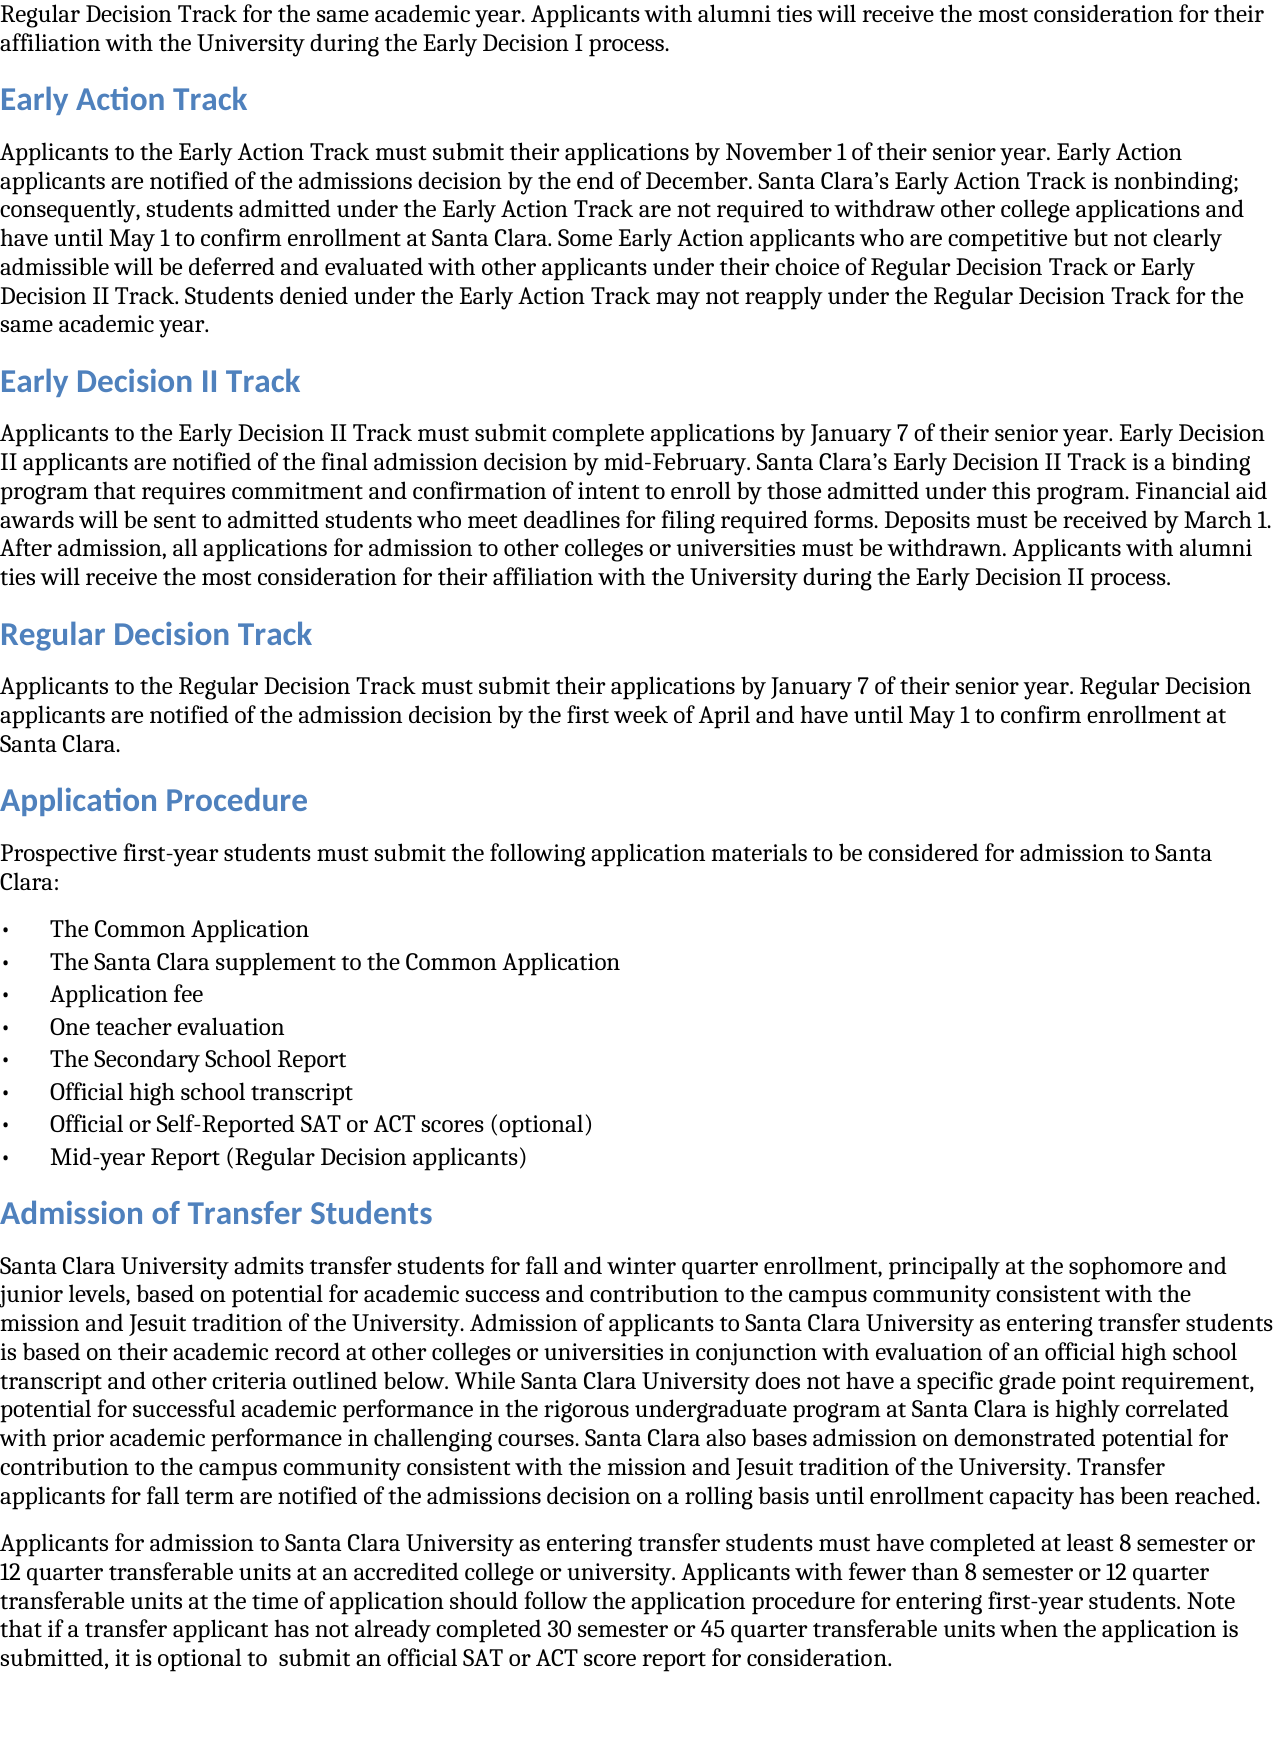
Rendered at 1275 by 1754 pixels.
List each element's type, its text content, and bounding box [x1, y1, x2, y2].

list One teacher evaluation [0, 1012, 1275, 1041]
subtitle Admission of Transfer Students [0, 1192, 1275, 1233]
text Applicants for admission to Santa Clara University as entering transfer students must have completed at least 8 semester or 12 quarter transferable units at an accredited college or university. Applicants with fewer than 8 semester or 12 quarter transferable units at the time of application should follow the application procedure for entering first-year students. Note that if a transfer applicant has not already completed 30 semester or 45 quarter transferable units when the application is submitted, it is optional to submit an official SAT or ACT score report for consideration. [0, 1529, 1275, 1673]
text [0, 0, 1275, 57]
subtitle Early Decision II Track [0, 360, 1275, 401]
text Prospective first-year students must submit the following application materials to be considered for admission to Santa Clara: [0, 839, 1275, 896]
list The Secondary School Report [0, 1045, 1275, 1074]
list Application fee [0, 980, 1275, 1009]
text Applicants to the Regular Decision Track must submit their applications by January 7 of their senior year. Regular Decision applicants are notified of the admission decision by the first week of April and have until May 1 to confirm enrollment at Santa Clara. [0, 672, 1275, 758]
text Applicants to the Early Action Track must submit their applications by November 1 of their senior year. Early Action applicants are notified of the admissions decision by the end of December. Santa Clara’s Early Action Track is nonbinding; consequently, students admitted under the Early Action Track are not required to withdraw other college applications and have until May 1 to confirm enrollment at Santa Clara. Some Early Action applicants who are competitive but not clearly admissible will be deferred and evaluated with other applicants under their choice of Regular Decision Track or Early Decision II Track. Students denied under the Early Action Track may not reapply under the Regular Decision Track for the same academic year. [0, 138, 1275, 339]
list Official or Self-Reported SAT or ACT scores (optional) [0, 1110, 1275, 1139]
text Santa Clara University admits transfer students for fall and winter quarter enrollment, principally at the sophomore and junior levels, based on potential for academic success and contribution to the campus community consistent with the mission and Jesuit tradition of the University. Admission of applicants to Santa Clara University as entering transfer students is based on their academic record at other colleges or universities in conjunction with evaluation of an official high school transcript and other criteria outlined below. While Santa Clara University does not have a specific grade point requirement, potential for successful academic performance in the rigorous undergraduate program at Santa Clara is highly correlated with prior academic performance in challenging courses. Santa Clara also bases admission on demonstrated potential for contribution to the campus community consistent with the mission and Jesuit tradition of the University. Transfer applicants for fall term are notified of the admissions decision on a rolling basis until enrollment capacity has been reached. [0, 1252, 1275, 1510]
list Official high school transcript [0, 1077, 1275, 1106]
subtitle Application Procedure [0, 779, 1275, 820]
subtitle Regular Decision Track [0, 613, 1275, 653]
subtitle Early Action Track [0, 78, 1275, 119]
list The Santa Clara supplement to the Common Application [0, 947, 1275, 976]
text Applicants to the Early Decision II Track must submit complete applications by January 7 of their senior year. Early Decision II applicants are notified of the final admission decision by mid-February. Santa Clara’s Early Decision II Track is a binding program that requires commitment and confirmation of intent to enroll by those admitted under this program. Financial aid awards will be sent to admitted students who meet deadlines for filing required forms. Deposits must be received by March 1. After admission, all applications for admission to other colleges or universities must be withdrawn. Applicants with alumni ties will receive the most consideration for their affiliation with the University during the Early Decision II process. [0, 419, 1275, 592]
list Mid-year Report (Regular Decision applicants) [0, 1142, 1275, 1171]
list The Common Application [0, 915, 1275, 944]
